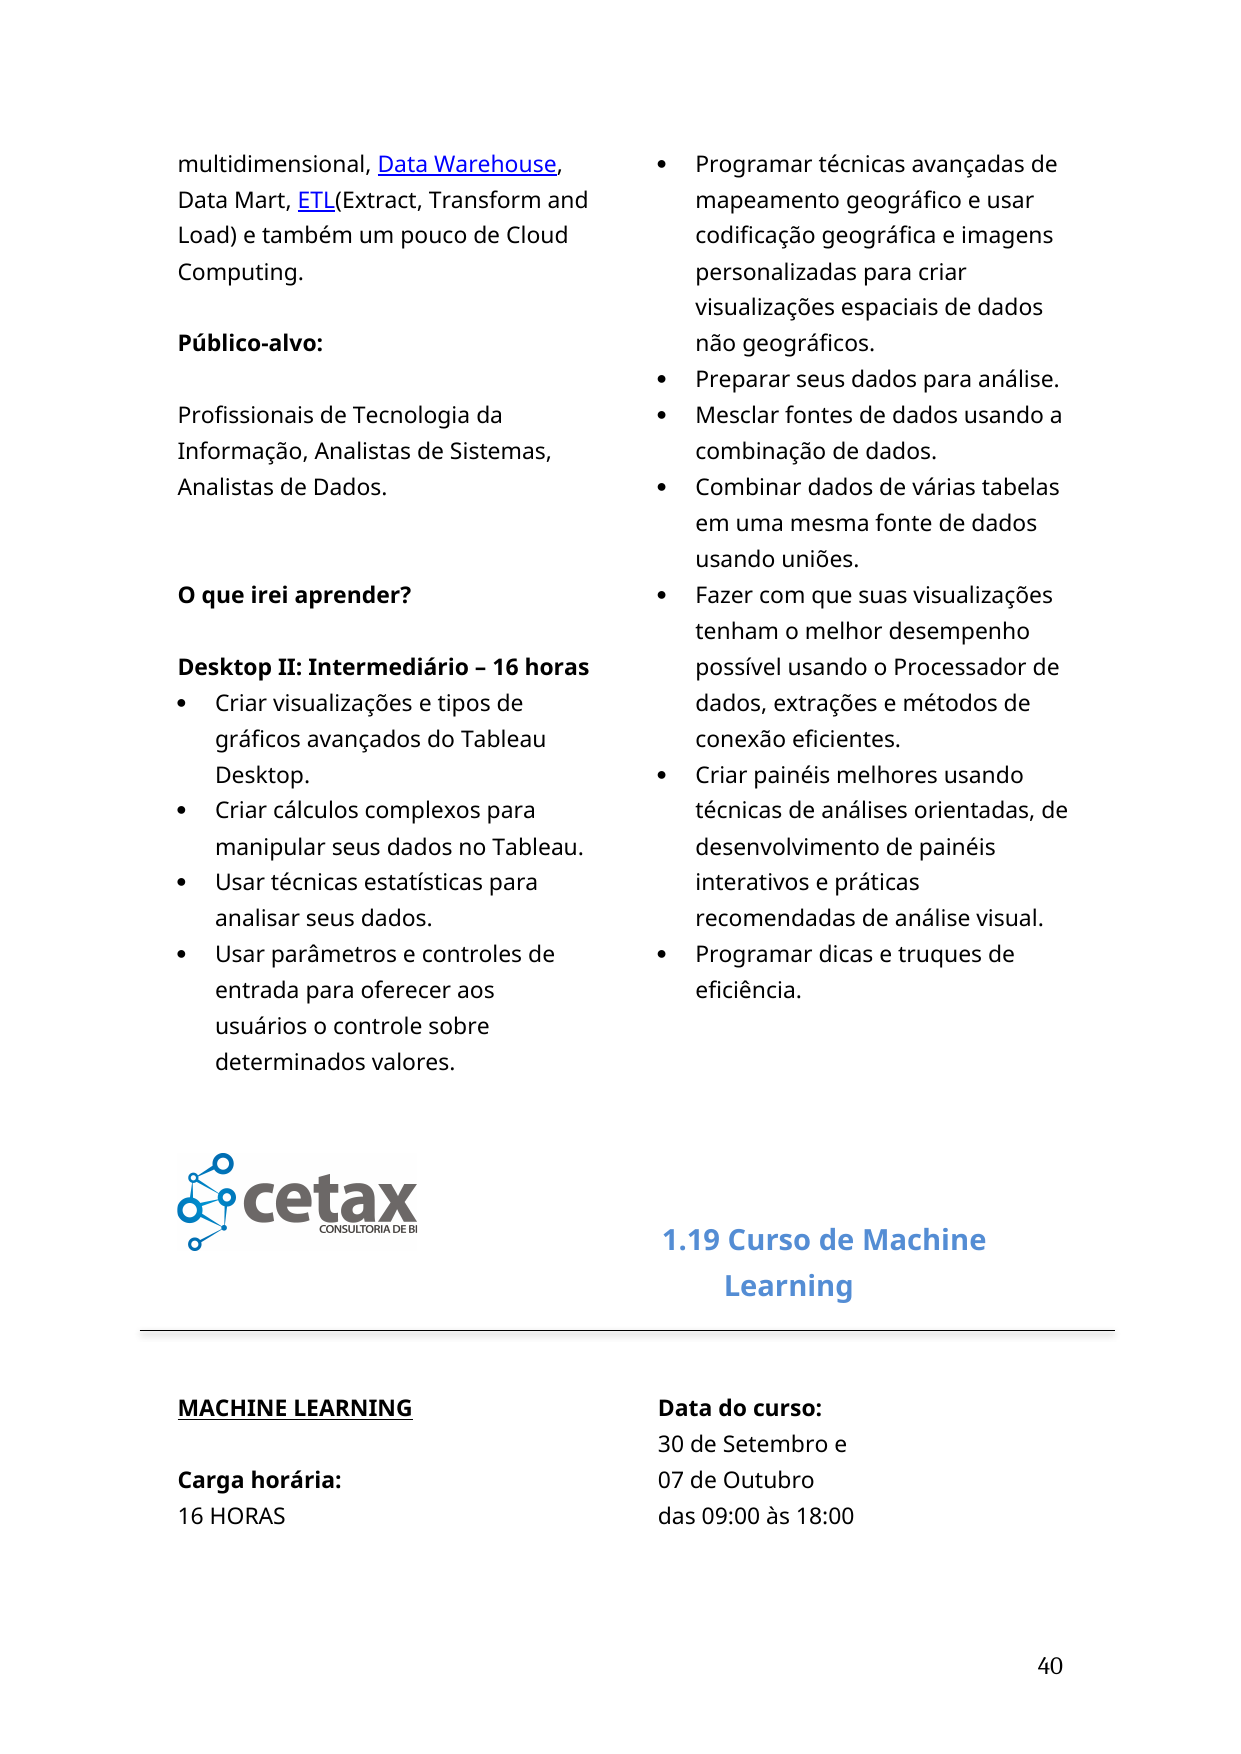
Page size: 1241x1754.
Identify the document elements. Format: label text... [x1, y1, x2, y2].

text 1.19 Curso de Machine Learning [177, 1154, 1063, 1305]
picture [177, 1153, 418, 1251]
list Criar painéis melhores usando técnicas de análises orientadas, de desenvolvimento de painéis interativos e práticas recomendadas de análise visual. [658, 758, 1071, 933]
list Criar cálculos complexos para manipular seus dados no Tableau. [177, 794, 591, 862]
text Carga horária: 16 HORAS [177, 1464, 591, 1531]
list Usar técnicas estatísticas para analisar seus dados. [177, 866, 591, 933]
text Data do curso: 30 de Setembro e 07 de Outubro das 09:00 às 18:00 [658, 1392, 1071, 1531]
text Público-alvo: [177, 291, 591, 358]
list Programar técnicas avançadas de mapeamento geográfico e usar codificação geográfica e imagens personalizadas para criar visualizações espaciais de dados não geográficos. [658, 148, 1071, 358]
text Profissionais de Tecnologia da Informação, Analistas de Sistemas, Analistas de Dados. [177, 399, 591, 502]
list Combinar dados de várias tabelas em uma mesma fonte de dados usando uniões. [658, 471, 1071, 574]
text O que irei aprender? [177, 579, 591, 610]
text MACHINE LEARNING [177, 1392, 591, 1423]
text Desktop II: Intermediário – 16 horas [177, 651, 591, 682]
list Fazer com que suas visualizações tenham o melhor desempenho possível usando o Processador de dados, extrações e métodos de conexão eficientes. [658, 579, 1071, 754]
list Programar dicas e truques de eficiência. [658, 938, 1071, 1005]
list Usar parâmetros e controles de entrada para oferecer aos usuários o controle sobre determinados valores. [177, 938, 591, 1077]
list Mesclar fontes de dados usando a combinação de dados. [658, 399, 1071, 466]
list Preparar seus dados para análise. [658, 363, 1071, 394]
list Criar visualizações e tipos de gráficos avançados do Tableau Desktop. [177, 687, 591, 790]
